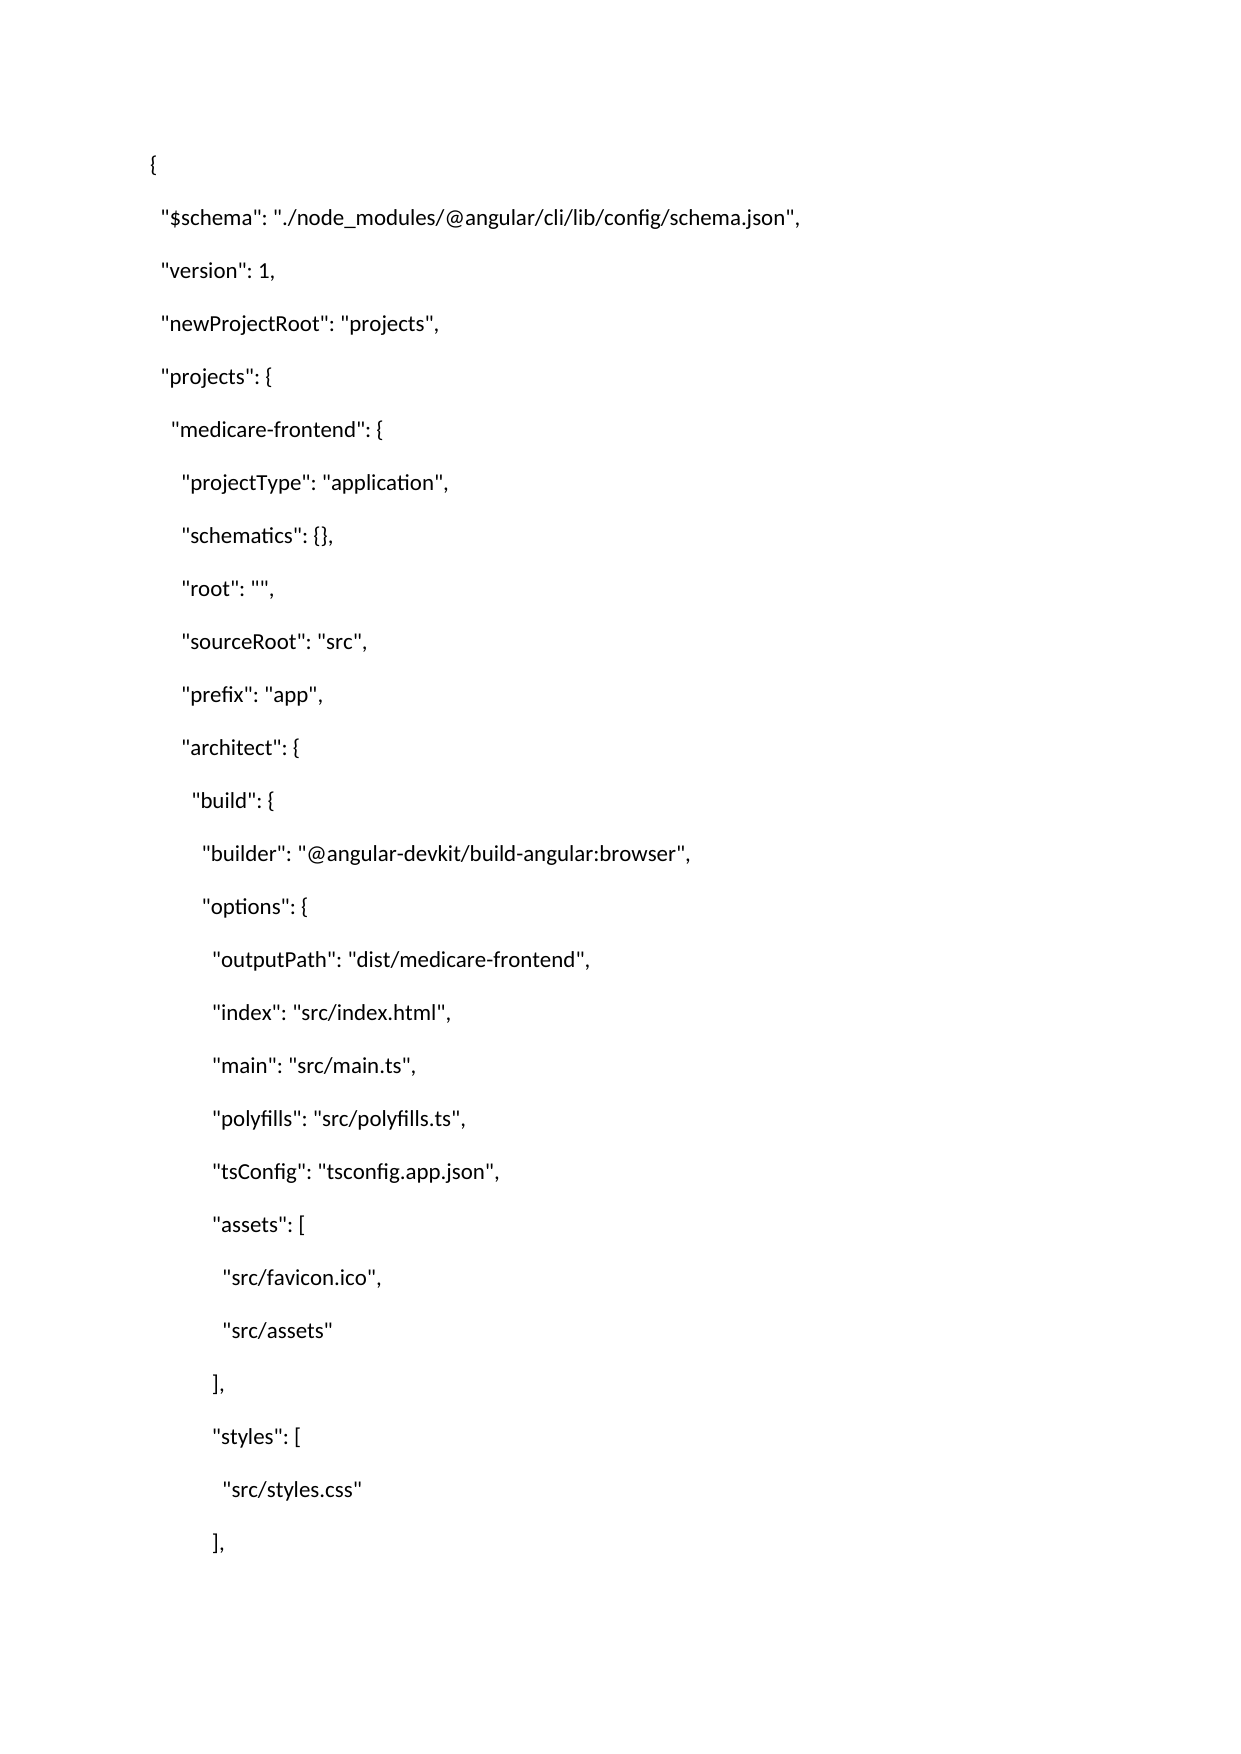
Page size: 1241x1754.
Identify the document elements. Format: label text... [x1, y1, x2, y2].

text "projects": { [150, 362, 1090, 390]
text "styles": [ [150, 1422, 1090, 1451]
text ], [150, 1369, 1090, 1397]
text "sourceRoot": "src", [150, 627, 1090, 655]
text "assets": [ [150, 1210, 1090, 1238]
text { [150, 150, 1090, 178]
text "newProjectRoot": "projects", [150, 309, 1090, 337]
text "tsConfig": "tsconfig.app.json", [150, 1157, 1090, 1185]
text "version": 1, [150, 256, 1090, 284]
text "polyfills": "src/polyfills.ts", [150, 1104, 1090, 1132]
text "src/favicon.ico", [150, 1263, 1090, 1291]
text "src/assets" [150, 1316, 1090, 1344]
text "src/styles.css" [150, 1476, 1090, 1503]
text "projectType": "application", [150, 468, 1090, 496]
text "index": "src/index.html", [150, 998, 1090, 1026]
text "architect": { [150, 733, 1090, 761]
text ], [150, 1528, 1090, 1557]
text "medicare-frontend": { [150, 415, 1090, 443]
text "main": "src/main.ts", [150, 1051, 1090, 1079]
text "builder": "@angular-devkit/build-angular:browser", [150, 839, 1090, 867]
text "root": "", [150, 574, 1090, 602]
text "prefix": "app", [150, 680, 1090, 708]
text "schematics": {}, [150, 521, 1090, 549]
text "options": { [150, 892, 1090, 920]
text "build": { [150, 786, 1090, 814]
text "$schema": "./node_modules/@angular/cli/lib/config/schema.json", [150, 203, 1090, 231]
text "outputPath": "dist/medicare-frontend", [150, 945, 1090, 973]
